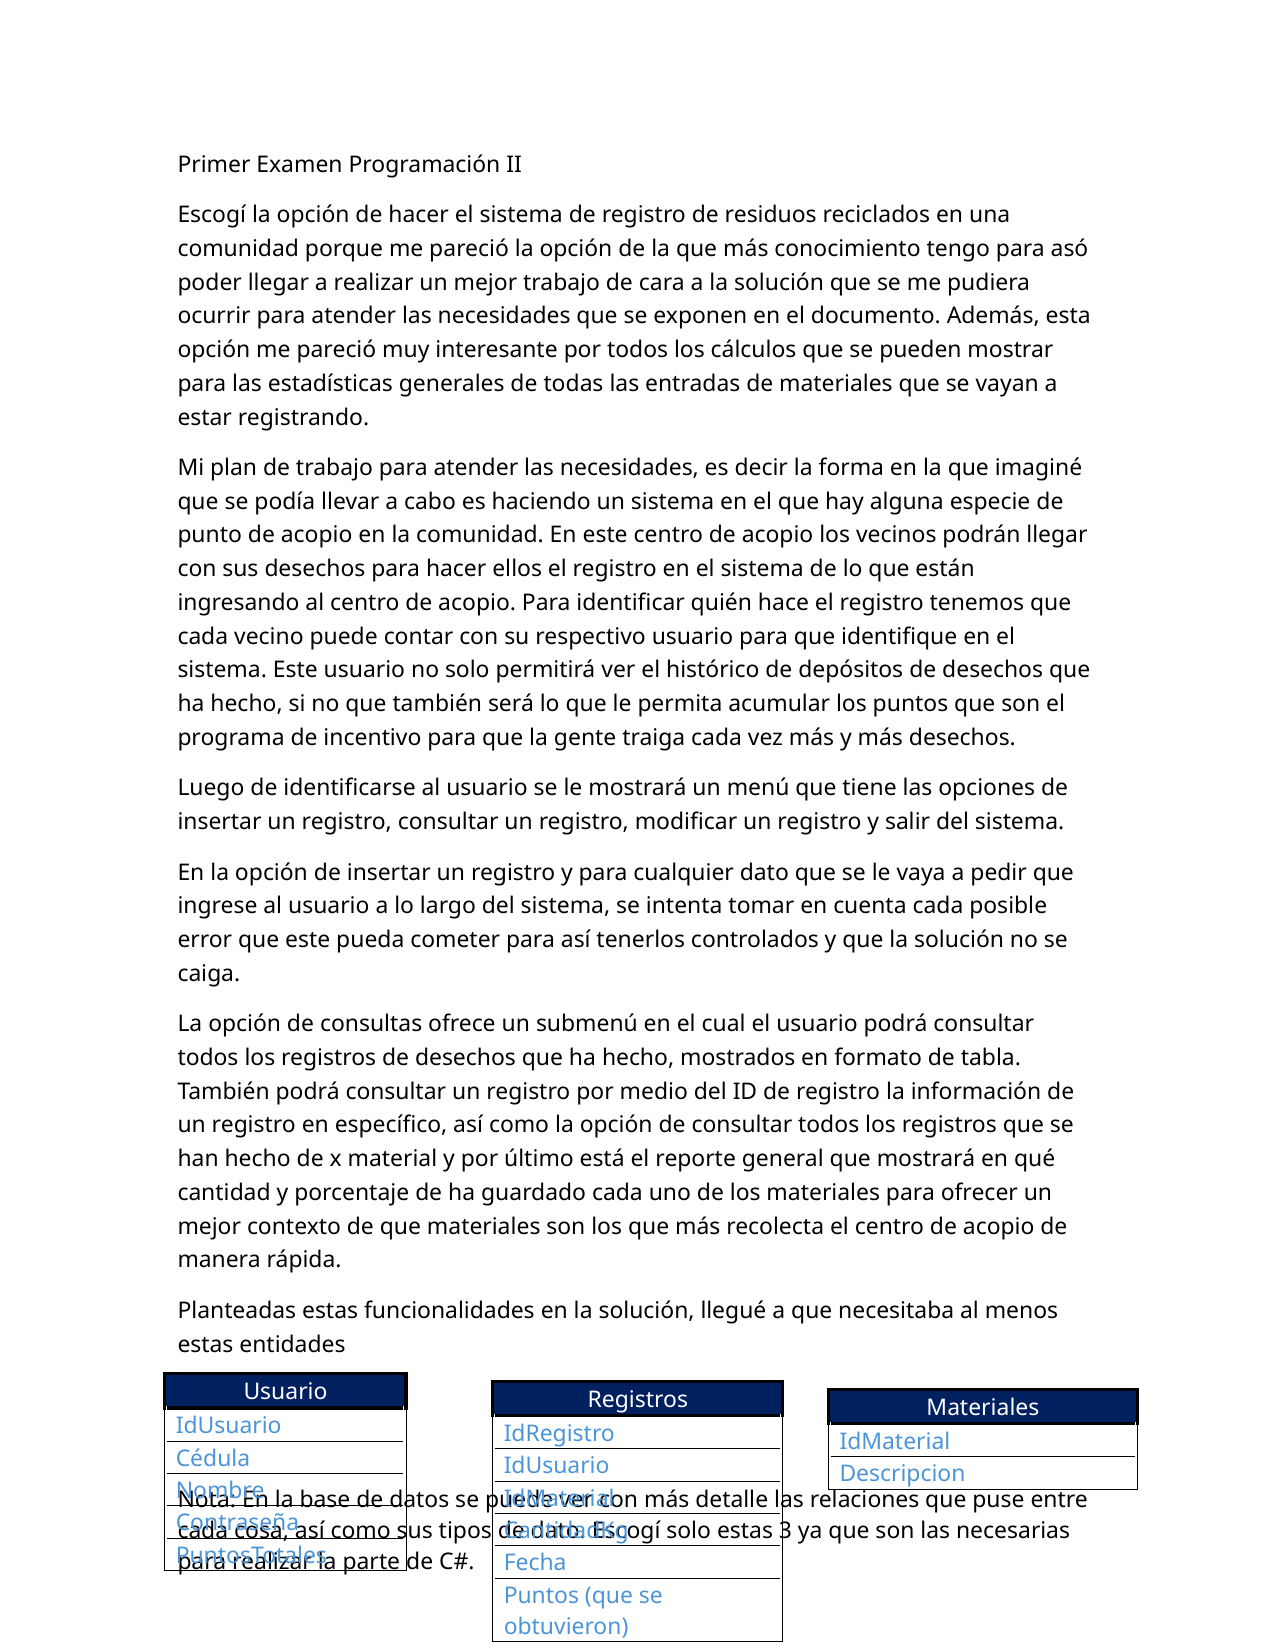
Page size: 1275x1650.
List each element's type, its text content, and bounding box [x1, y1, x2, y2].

text Luego de identificarse al usuario se le mostrará un menú que tiene las opciones de insertar un registro, consultar un registro, modificar un registro y salir del sistema. [177, 771, 1098, 836]
text Escogí la opción de hacer el sistema de registro de residuos reciclados en una comunidad porque me pareció la opción de la que más conocimiento tengo para asó poder llegar a realizar un mejor trabajo de cara a la solución que se me pudiera ocurrir para atender las necesidades que se exponen en el documento. Además, esta opción me pareció muy interesante por todos los cálculos que se pueden mostrar para las estadísticas generales de todas las entradas de materiales que se vayan a estar registrando. [177, 198, 1098, 432]
text La opción de consultas ofrece un submenú en el cual el usuario podrá consultar todos los registros de desechos que ha hecho, mostrados en formato de tabla. También podrá consultar un registro por medio del ID de registro la información de un registro en específico, así como la opción de consultar todos los registros que se han hecho de x material y por último está el reporte general que mostrará en qué cantidad y porcentaje de ha guardado cada uno de los materiales para ofrecer un mejor contexto de que materiales son los que más recolecta el centro de acopio de manera rápida. [177, 1007, 1098, 1275]
table_cell Contraseña [165, 1505, 406, 1538]
table_header Registros [494, 1383, 781, 1414]
table_cell IdMaterial [829, 1422, 1137, 1456]
table_header Usuario [166, 1375, 404, 1406]
table_cell Nombre [165, 1473, 406, 1505]
text Planteadas estas funcionalidades en la solución, llegué a que necesitaba al menos estas entidades [177, 1294, 1098, 1359]
table_cell Fecha [493, 1545, 782, 1577]
table_cell IdRegistro [493, 1414, 782, 1448]
table_cell CantidadKg [493, 1513, 782, 1545]
table_cell Descripcion [829, 1456, 1137, 1488]
table_cell Cédula [165, 1441, 406, 1473]
table_header Materiales [830, 1391, 1136, 1422]
text Primer Examen Programación II [177, 148, 1098, 179]
table_cell Puntos (que se obtuvieron) [493, 1578, 782, 1641]
text Mi plan de trabajo para atender las necesidades, es decir la forma en la que imaginé que se podía llevar a cabo es haciendo un sistema en el que hay alguna especie de punto de acopio en la comunidad. En este centro de acopio los vecinos podrán llegar con sus desechos para hacer ellos el registro en el sistema de lo que están ingresando al centro de acopio. Para identificar quién hace el registro tenemos que cada vecino puede contar con su respectivo usuario para que identifique en el sistema. Este usuario no solo permitirá ver el histórico de depósitos de desechos que ha hecho, si no que también será lo que le permita acumular los puntos que son el programa de incentivo para que la gente traiga cada vez más y más desechos. [177, 451, 1098, 752]
table_cell IdUsuario [165, 1406, 406, 1441]
table_cell IdMaterial [493, 1481, 782, 1513]
text En la opción de insertar un registro y para cualquier dato que se le vaya a pedir que ingrese al usuario a lo largo del sistema, se intenta tomar en cuenta cada posible error que este pueda cometer para así tenerlos controlados y que la solución no se caiga. [177, 856, 1098, 988]
table_cell IdUsuario [493, 1448, 782, 1481]
table_cell PuntosTotales [165, 1538, 406, 1570]
